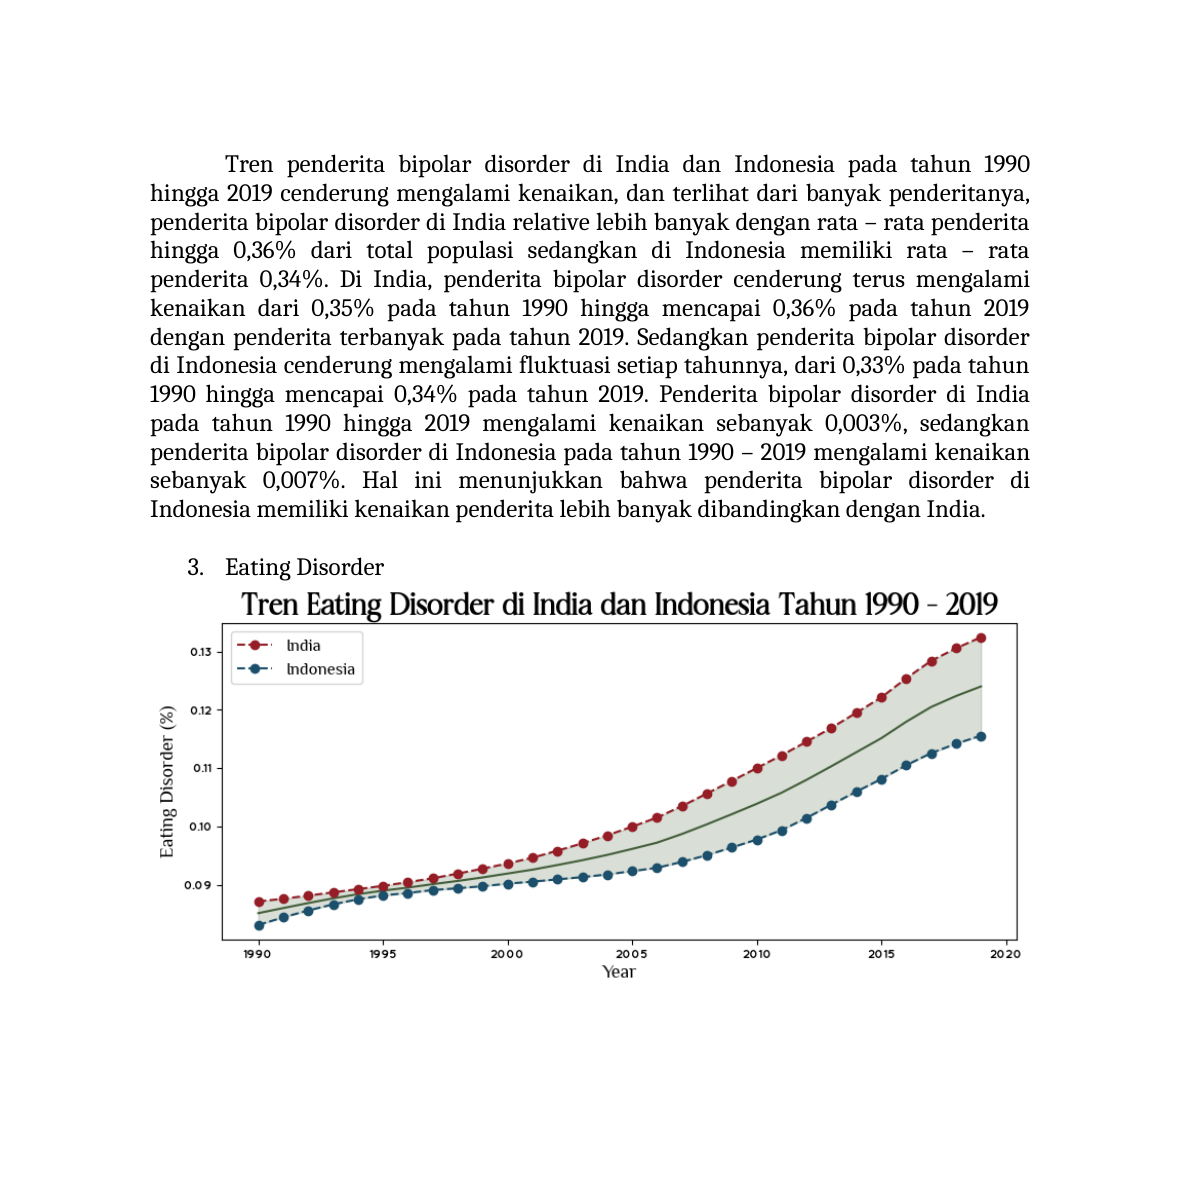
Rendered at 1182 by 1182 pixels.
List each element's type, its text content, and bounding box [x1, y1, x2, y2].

list Eating Disorder [187, 552, 1031, 581]
picture [150, 581, 1032, 992]
text Tren penderita bipolar disorder di India dan Indonesia pada tahun 1990 hingga 2019 cenderung mengalami kenaikan, dan terlihat dari banyak penderitanya, penderita bipolar disorder di India relative lebih banyak dengan rata – rata penderita hingga 0,36% dari total populasi sedangkan di Indonesia memiliki rata – rata penderita 0,34%. Di India, penderita bipolar disorder cenderung terus mengalami kenaikan dari 0,35% pada tahun 1990 hingga mencapai 0,36% pada tahun 2019 dengan penderita terbanyak pada tahun 2019. Sedangkan penderita bipolar disorder di Indonesia cenderung mengalami fluktuasi setiap tahunnya, dari 0,33% pada tahun 1990 hingga mencapai 0,34% pada tahun 2019. Penderita bipolar disorder di India pada tahun 1990 hingga 2019 mengalami kenaikan sebanyak 0,003%, sedangkan penderita bipolar disorder di Indonesia pada tahun 1990 – 2019 mengalami kenaikan sebanyak 0,007%. Hal ini menunjukkan bahwa penderita bipolar disorder di Indonesia memiliki kenaikan penderita lebih banyak dibandingkan dengan India. [150, 150, 1031, 524]
